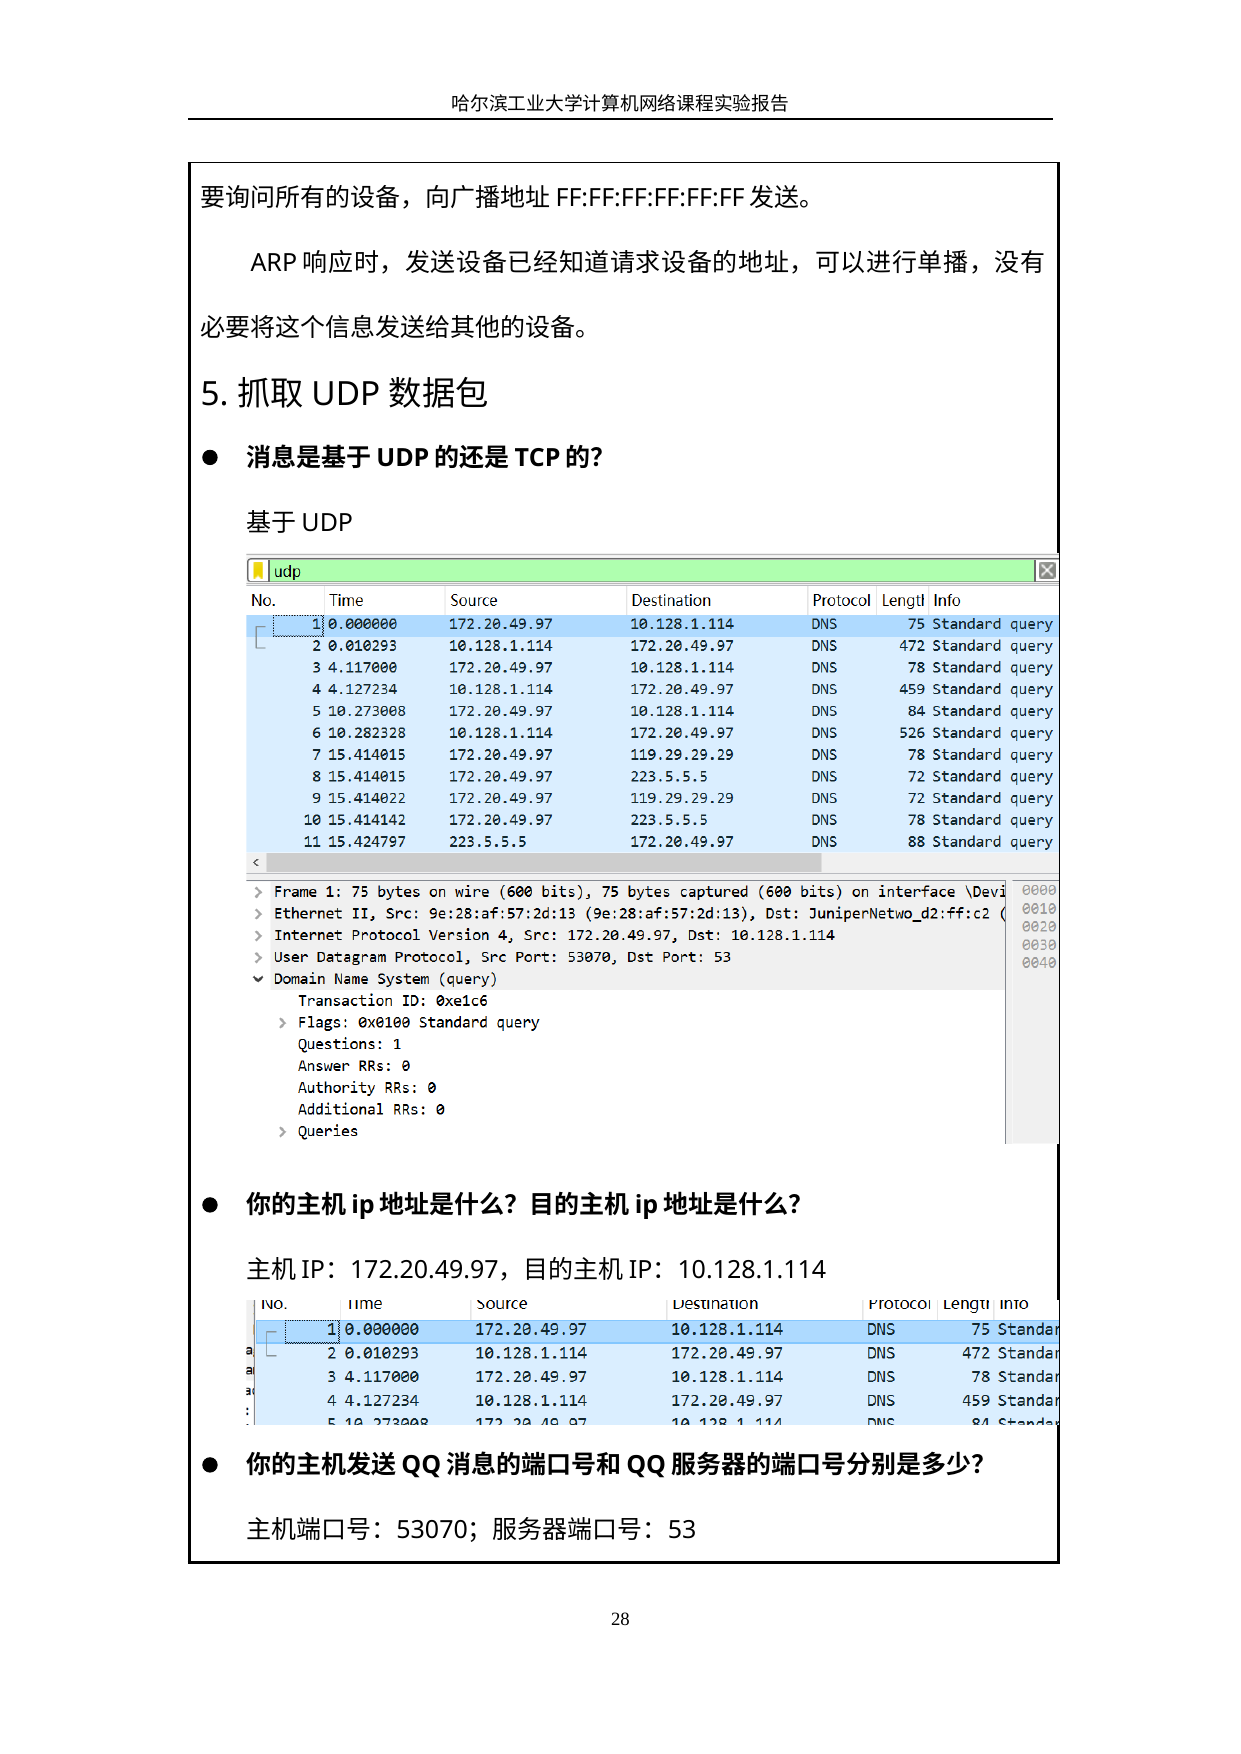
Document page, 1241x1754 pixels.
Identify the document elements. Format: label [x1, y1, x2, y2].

picture [246, 1300, 1059, 1425]
table_cell [191, 163, 1057, 1561]
picture [246, 553, 1059, 1144]
